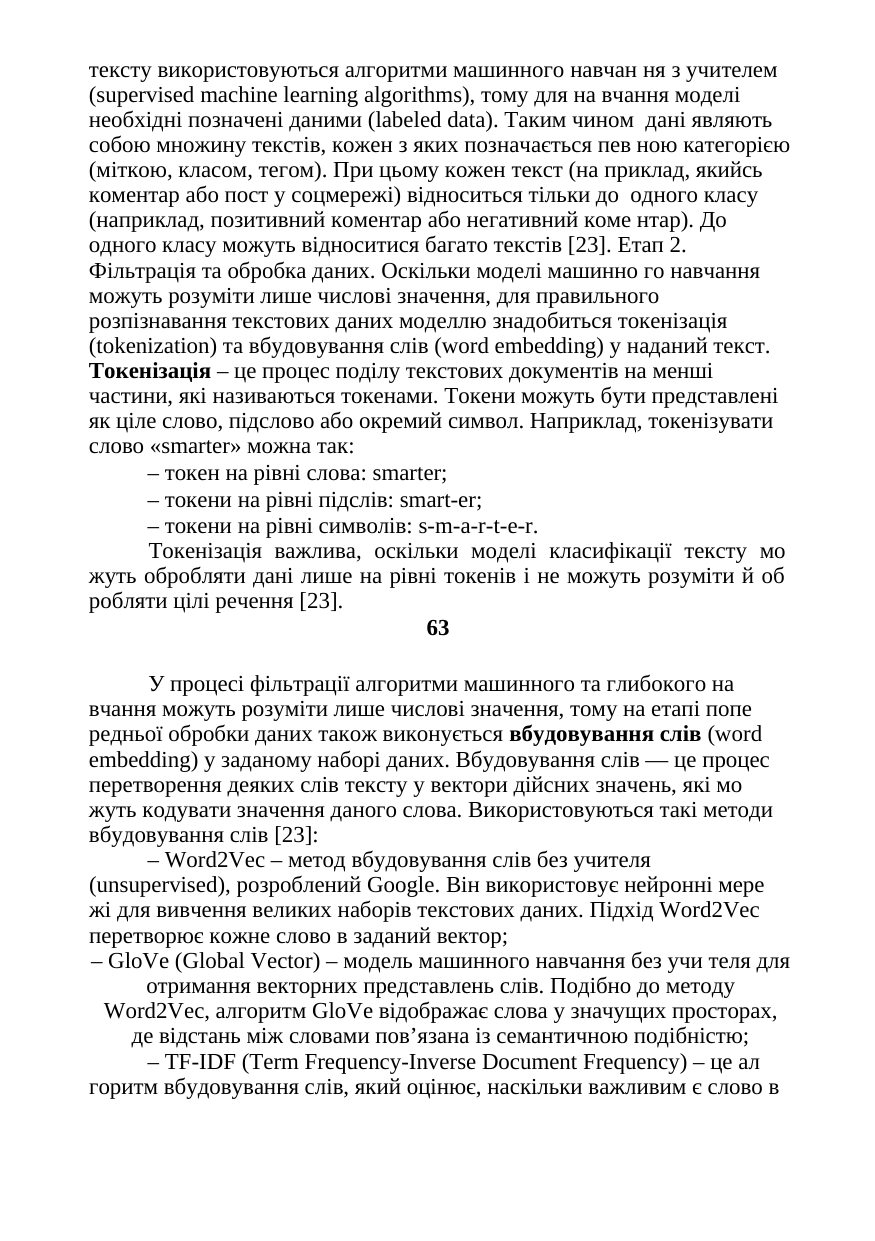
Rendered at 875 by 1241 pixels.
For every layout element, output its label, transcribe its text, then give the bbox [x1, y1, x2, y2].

text У процесі фільтрації алгоритми машинного та глибокого на вчання можуть розуміти лише числові значення, тому на етапі попе редньої обробки даних також виконується вбудовування слів (word embedding) у заданому наборі даних. Вбудовування слів — це процес перетворення деяких слів тексту у вектори дійсних значень, які мо жуть кодувати значення даного слова. Використовуються такі методи вбудовування слів [23]: [89, 672, 793, 847]
text – токени на рівні символів: s-m-a-r-t-e-r. [147, 512, 827, 538]
text – токен на рівні слова: smarter; [147, 459, 827, 486]
text Токенізація важлива, оскільки моделі класифікації тексту мо жуть обробляти дані лише на рівні токенів і не можуть розуміти й об робляти цілі речення [23]. [89, 538, 786, 614]
text – токени на рівні підслів: smart-er; [147, 486, 827, 512]
text 63 [426, 614, 827, 640]
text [89, 57, 793, 459]
text – Word2Vec – метод вбудовування слів без учителя (unsupervised), розроблений Google. Він використовує нейронні мере жі для вивчення великих наборів текстових даних. Підхід Word2Vec перетворює кожне слово в заданий вектор; [89, 848, 793, 948]
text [89, 1049, 793, 1099]
text – GloVe (Global Vector) – модель машинного навчання без учи теля для отримання векторних представлень слів. Подібно до методу Word2Vec, алгоритм GloVe відображає слова у значущих просторах, де відстань між словами пов’язана із семантичною подібністю; [89, 948, 793, 1049]
